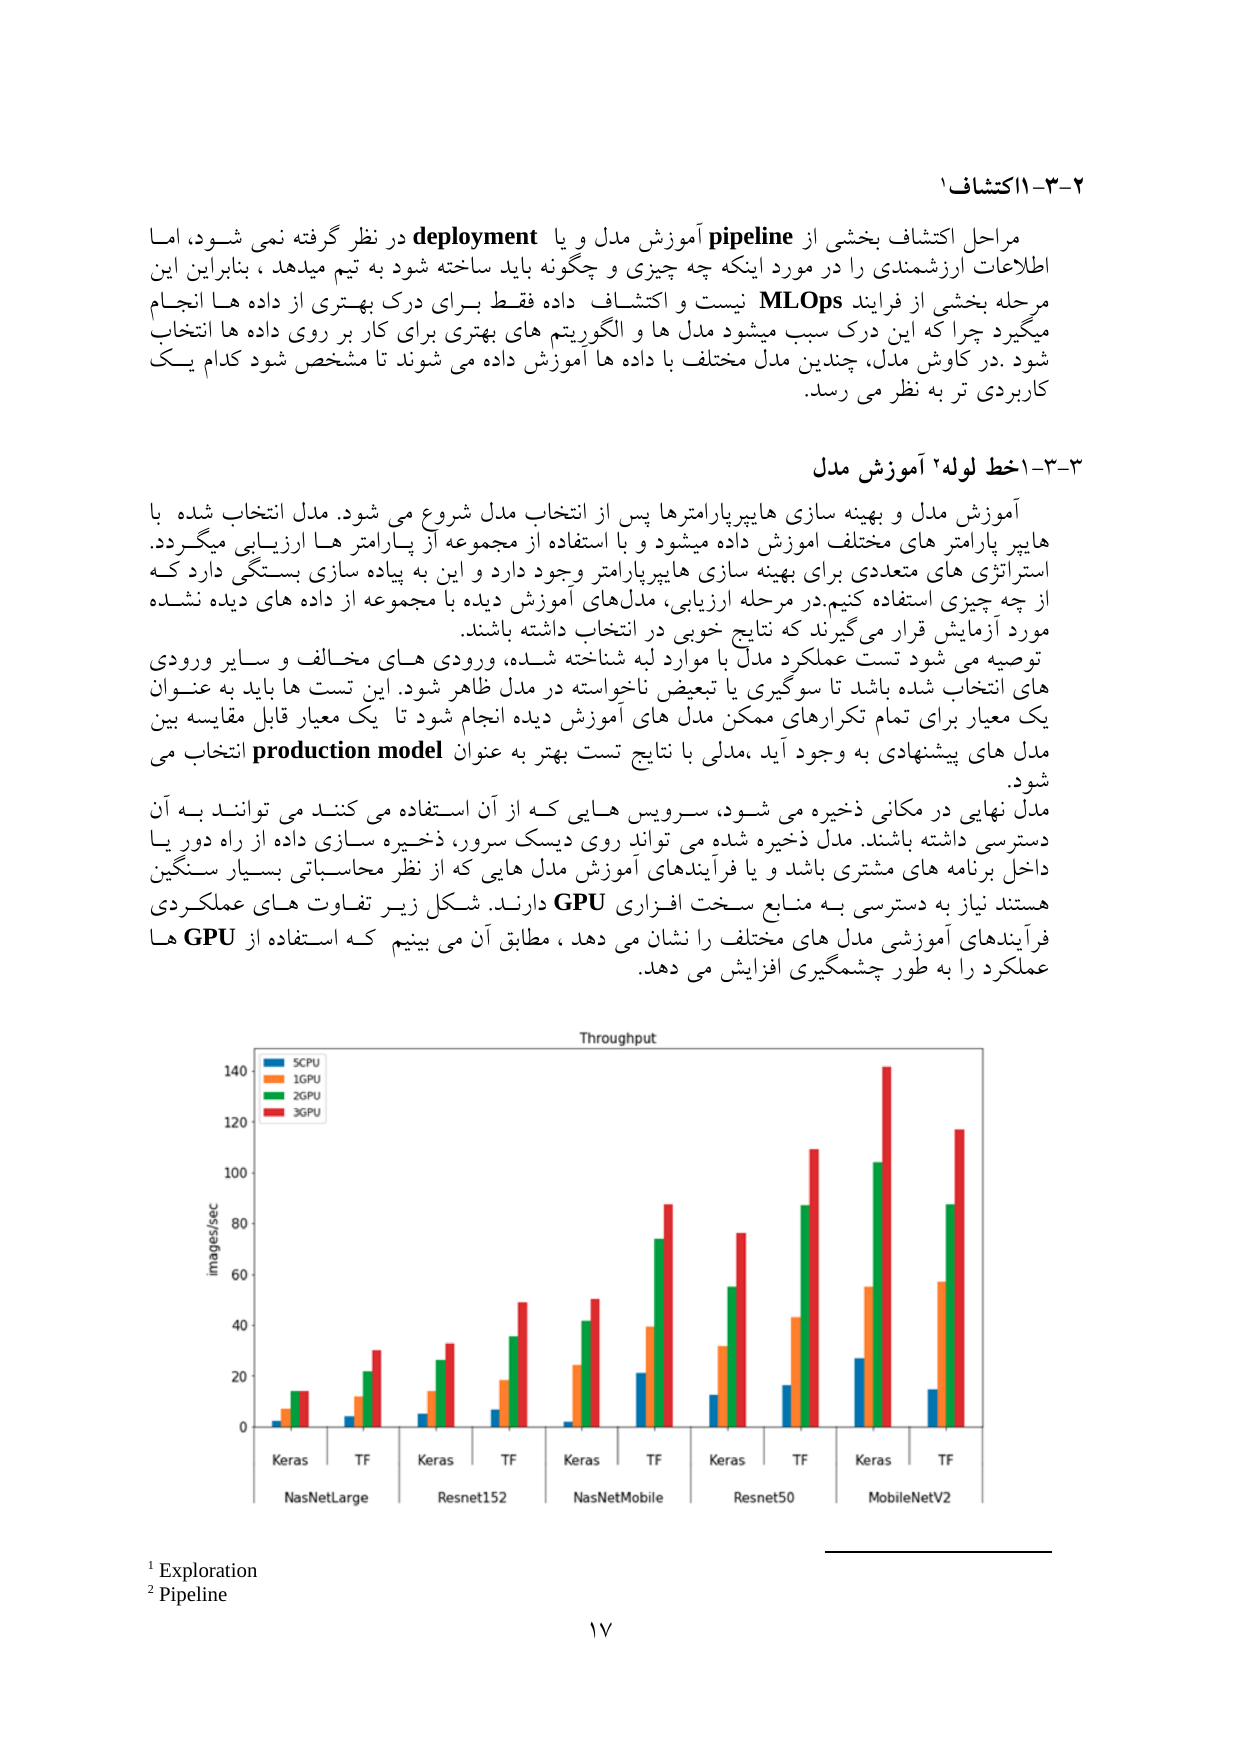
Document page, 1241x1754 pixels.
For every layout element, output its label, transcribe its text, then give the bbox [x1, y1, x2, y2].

subtitle اکتشاف [148, 177, 1051, 206]
text آموزش مدل و بهینه سازی هایپرپارامترها پس از انتخاب مدل شروع می شود. مدل انتخاب شده با هایپر پارامتر های مختلف اموزش داده میشود و با استفاده از مجموعه از پارامتر ها ارزیابی میگردد. استراتژی های متعددی برای بهینه سازی هایپرپارامتر وجود دارد و این به پیاده سازی بستگی دارد که از چه چیزی استفاده کنیم.در مرحله ارزیابی، مدل‌های آموزش دیده با مجموعه از داده های دیده نشده مورد آزمایش قرار می‌گیرند که نتایج خوبی در انتخاب داشته باشند. [148, 502, 1048, 648]
text توصیه می شود تست عملکرد مدل با موارد لبه شناخته شده، ورودی های مخالف و سایر ورودی های انتخاب شده باشد تا سوگیری یا تبعیض ناخواسته در مدل ظاهر شود. این تست ها باید به عنوان یک معیار برای تمام تکرارهای ممکن مدل های آموزش دیده انجام شود تا یک معیار قابل مقایسه بین مدل های پیشنهادی به وجود آید ،مدلی با نتایج تست بهتر به عنوان production model انتخاب می شود. [148, 648, 1048, 799]
picture [197, 1015, 999, 1531]
subtitle خط لوله آموزش مدل [148, 458, 1048, 487]
text مدل نهایی در مکانی ذخیره می شود، سرویس هایی که از آن استفاده می کنند می توانند به آن دسترسی داشته باشند. مدل ذخیره شده می تواند روی دیسک سرور، ذخیره سازی داده از راه دور یا داخل برنامه های مشتری باشد و یا فرآیندهای آموزش مدل هایی که از نظر محاسباتی بسیار سنگین هستند نیاز به دسترسی به منابع سخت افزاری GPU دارند. شکل زیر تفاوت های عملکردی فرآیندهای آموزشی مدل های مختلف را نشان می دهد ، مطابق آن می بینیم که استفاده از GPU ها عملکرد را به طور چشمگیری افزایش می دهد. [148, 799, 1048, 986]
text مراحل اکتشاف بخشی از pipeline آموزش مدل و یا deployment در نظر گرفته نمی شود، اما اطلاعات ارزشمندی را در مورد اینکه چه چیزی و چگونه باید ساخته شود به تیم میدهد ، بنابراین این مرحله بخشی از فرایند MLOps نیست و اکتشاف داده فقط برای درک بهتری از داده ها انجام میگیرد چرا که این درک سبب میشود مدل ها و الگوریتم های بهتری برای کار بر روی داده ها انتخاب شود .در کاوش مدل، چندین مدل مختلف با داده ها آموزش داده می شوند تا مشخص شود کدام یک کاربردی تر به نظر می رسد. [148, 221, 1048, 408]
